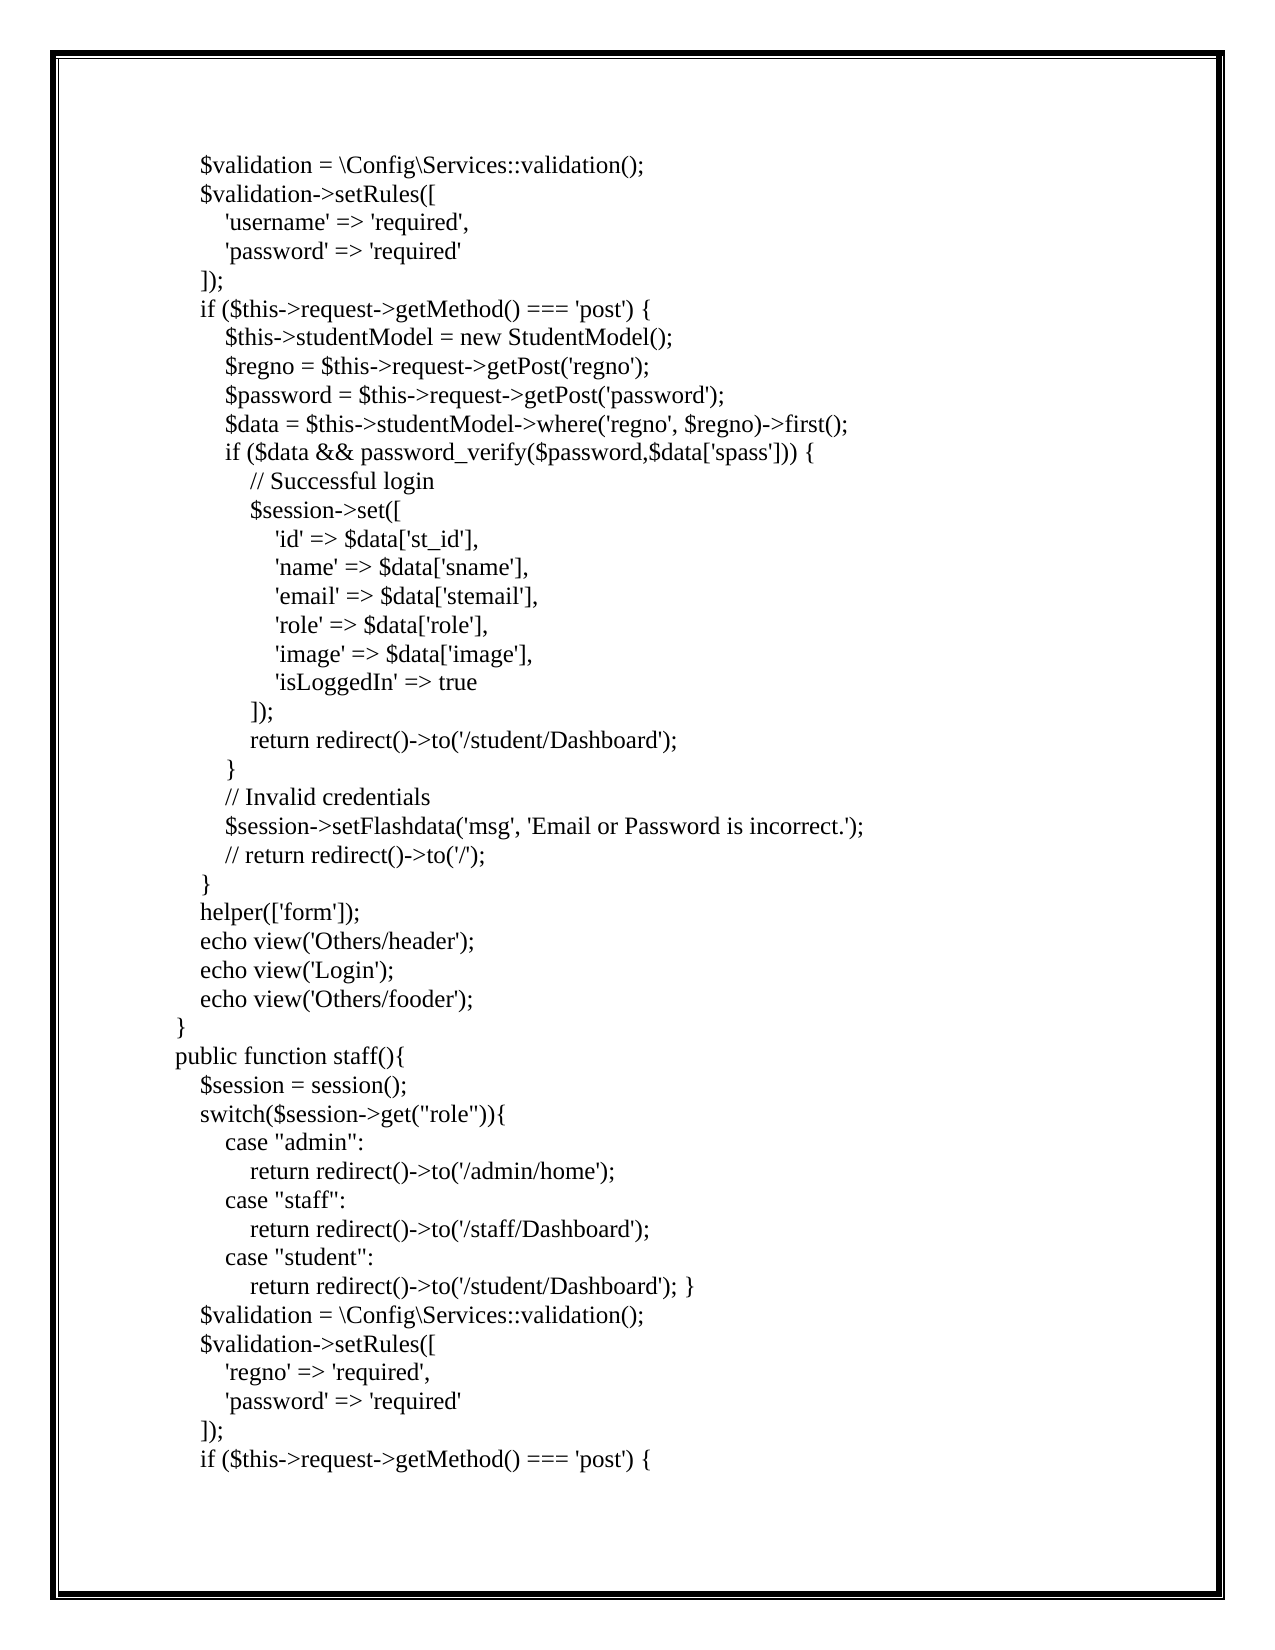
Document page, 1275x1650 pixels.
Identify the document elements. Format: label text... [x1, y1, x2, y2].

text switch($session->get("role")){ [150, 1099, 1125, 1127]
text $data = $this->studentModel->where('regno', $regno)->first(); [150, 409, 1125, 437]
text case "staff": [150, 1185, 1125, 1214]
text 'role' => $data['role'], [150, 610, 1125, 639]
text if ($this->request->getMethod() === 'post') { [150, 294, 1125, 322]
text 'email' => $data['stemail'], [150, 581, 1125, 610]
text 'name' => $data['sname'], [150, 552, 1125, 581]
text ]); [150, 1415, 1125, 1444]
text 'username' => 'required', [150, 207, 1125, 236]
text $session->set([ [150, 495, 1125, 524]
text 'regno' => 'required', [150, 1357, 1125, 1386]
text 'id' => $data['st_id'], [150, 524, 1125, 552]
text echo view('Login'); [150, 955, 1125, 984]
text return redirect()->to('/staff/Dashboard'); [150, 1214, 1125, 1242]
text 'isLoggedIn' => true [150, 667, 1125, 696]
text $regno = $this->request->getPost('regno'); [150, 351, 1125, 380]
text $session->setFlashdata('msg', 'Email or Password is incorrect.'); [150, 811, 1125, 840]
text if ($this->request->getMethod() === 'post') { [150, 1444, 1125, 1472]
text $validation->setRules([ [150, 179, 1125, 207]
text public function staff(){ [150, 1041, 1125, 1070]
text case "student": [150, 1242, 1125, 1271]
text // Invalid credentials [150, 782, 1125, 811]
text if ($data && password_verify($password,$data['spass'])) { [150, 437, 1125, 466]
text return redirect()->to('/student/Dashboard'); } [150, 1271, 1125, 1300]
text } [150, 1012, 1125, 1041]
text 'image' => $data['image'], [150, 639, 1125, 667]
text 'password' => 'required' [150, 1386, 1125, 1415]
text } [150, 754, 1125, 782]
text ]); [150, 265, 1125, 294]
text // return redirect()->to('/'); [150, 840, 1125, 869]
text } [150, 869, 1125, 897]
text $validation->setRules([ [150, 1329, 1125, 1357]
text // Successful login [150, 466, 1125, 495]
text helper(['form']); [150, 897, 1125, 926]
text 'password' => 'required' [150, 236, 1125, 265]
text return redirect()->to('/admin/home'); [150, 1156, 1125, 1185]
text $this->studentModel = new StudentModel(); [150, 322, 1125, 351]
text $session = session(); [150, 1070, 1125, 1099]
text $password = $this->request->getPost('password'); [150, 380, 1125, 409]
text echo view('Others/header'); [150, 926, 1125, 955]
text $validation = \Config\Services::validation(); [150, 1300, 1125, 1329]
text echo view('Others/fooder'); [150, 984, 1125, 1012]
text return redirect()->to('/student/Dashboard'); [150, 725, 1125, 754]
text $validation = \Config\Services::validation(); [150, 150, 1125, 179]
text ]); [150, 696, 1125, 725]
text case "admin": [150, 1127, 1125, 1156]
